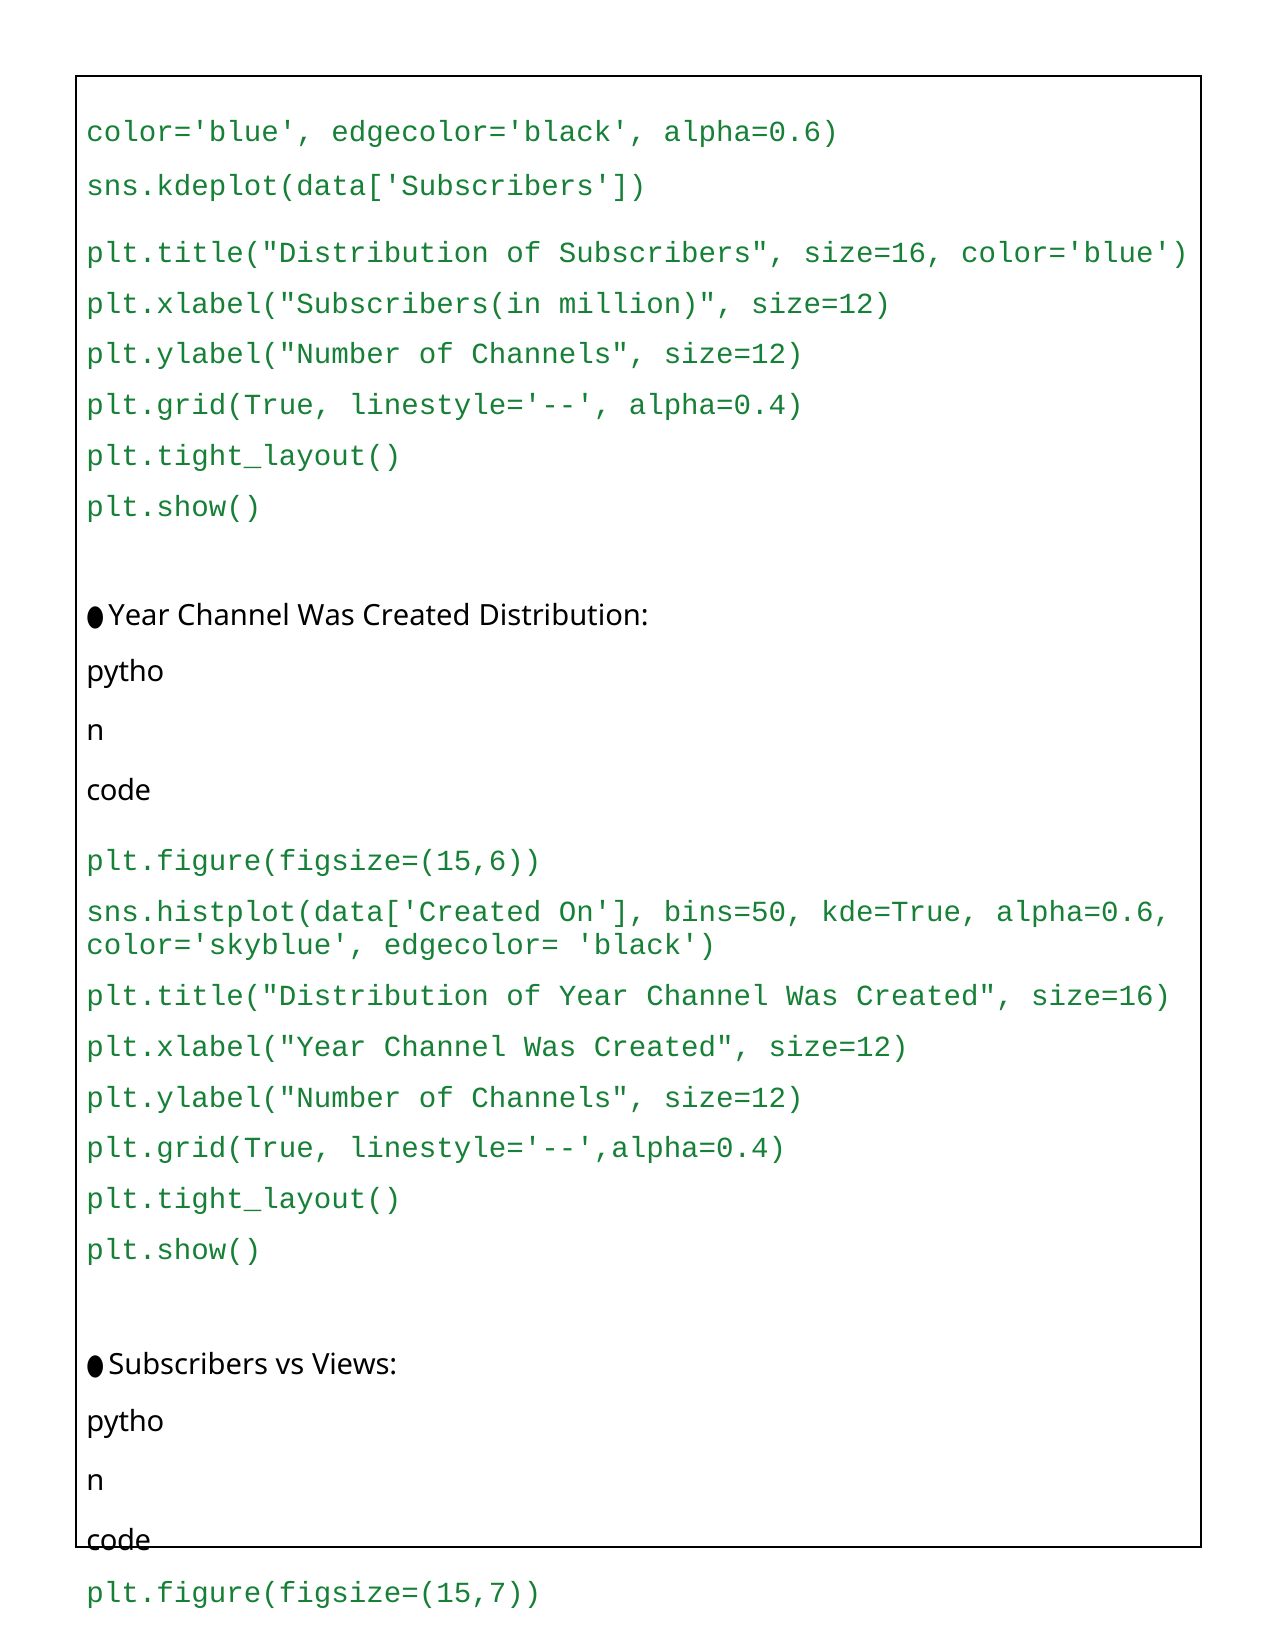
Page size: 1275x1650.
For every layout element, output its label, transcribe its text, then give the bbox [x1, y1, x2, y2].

text plt.xlabel("Year Channel Was Created", size=12) [75, 1032, 1237, 1065]
text plt.show() [75, 492, 1237, 525]
text plt.grid(True, linestyle='--', alpha=0.4) [75, 390, 1237, 423]
text ● Year Channel Was Created Distribution: [75, 594, 1237, 633]
text sns.histplot(data['Created On'], bins=50, kde=True, alpha=0.6, color='skyblue', edgecolor= 'black') [86, 897, 1237, 963]
text plt.tight_layout() [75, 1184, 1237, 1217]
text plt.figure(figsize=(15,7)) [75, 1578, 1237, 1612]
text plt.ylabel("Number of Channels", size=12) [75, 339, 1237, 373]
text plt.title("Distribution of Year Channel Was Created", size=16) [75, 981, 1237, 1014]
text plt.figure(figsize=(15,6)) [75, 846, 1237, 879]
text plt.title("Distribution of Subscribers", size=16, color='blue') [75, 238, 1237, 271]
text plt.ylabel("Number of Channels", size=12) [75, 1083, 1237, 1116]
text plt.tight_layout() [75, 441, 1237, 474]
text python code [86, 650, 174, 809]
text plt.xlabel("Subscribers(in million)", size=12) [75, 289, 1237, 322]
text plt.show() [75, 1235, 1237, 1268]
text color='blue', edgecolor='black', alpha=0.6) [75, 117, 1237, 150]
text plt.grid(True, linestyle='--',alpha=0.4) [75, 1134, 1237, 1167]
text sns.kdeplot(data['Subscribers']) [75, 171, 1237, 204]
text ● Subscribers vs Views: [75, 1344, 1237, 1383]
text python code [86, 1400, 174, 1559]
